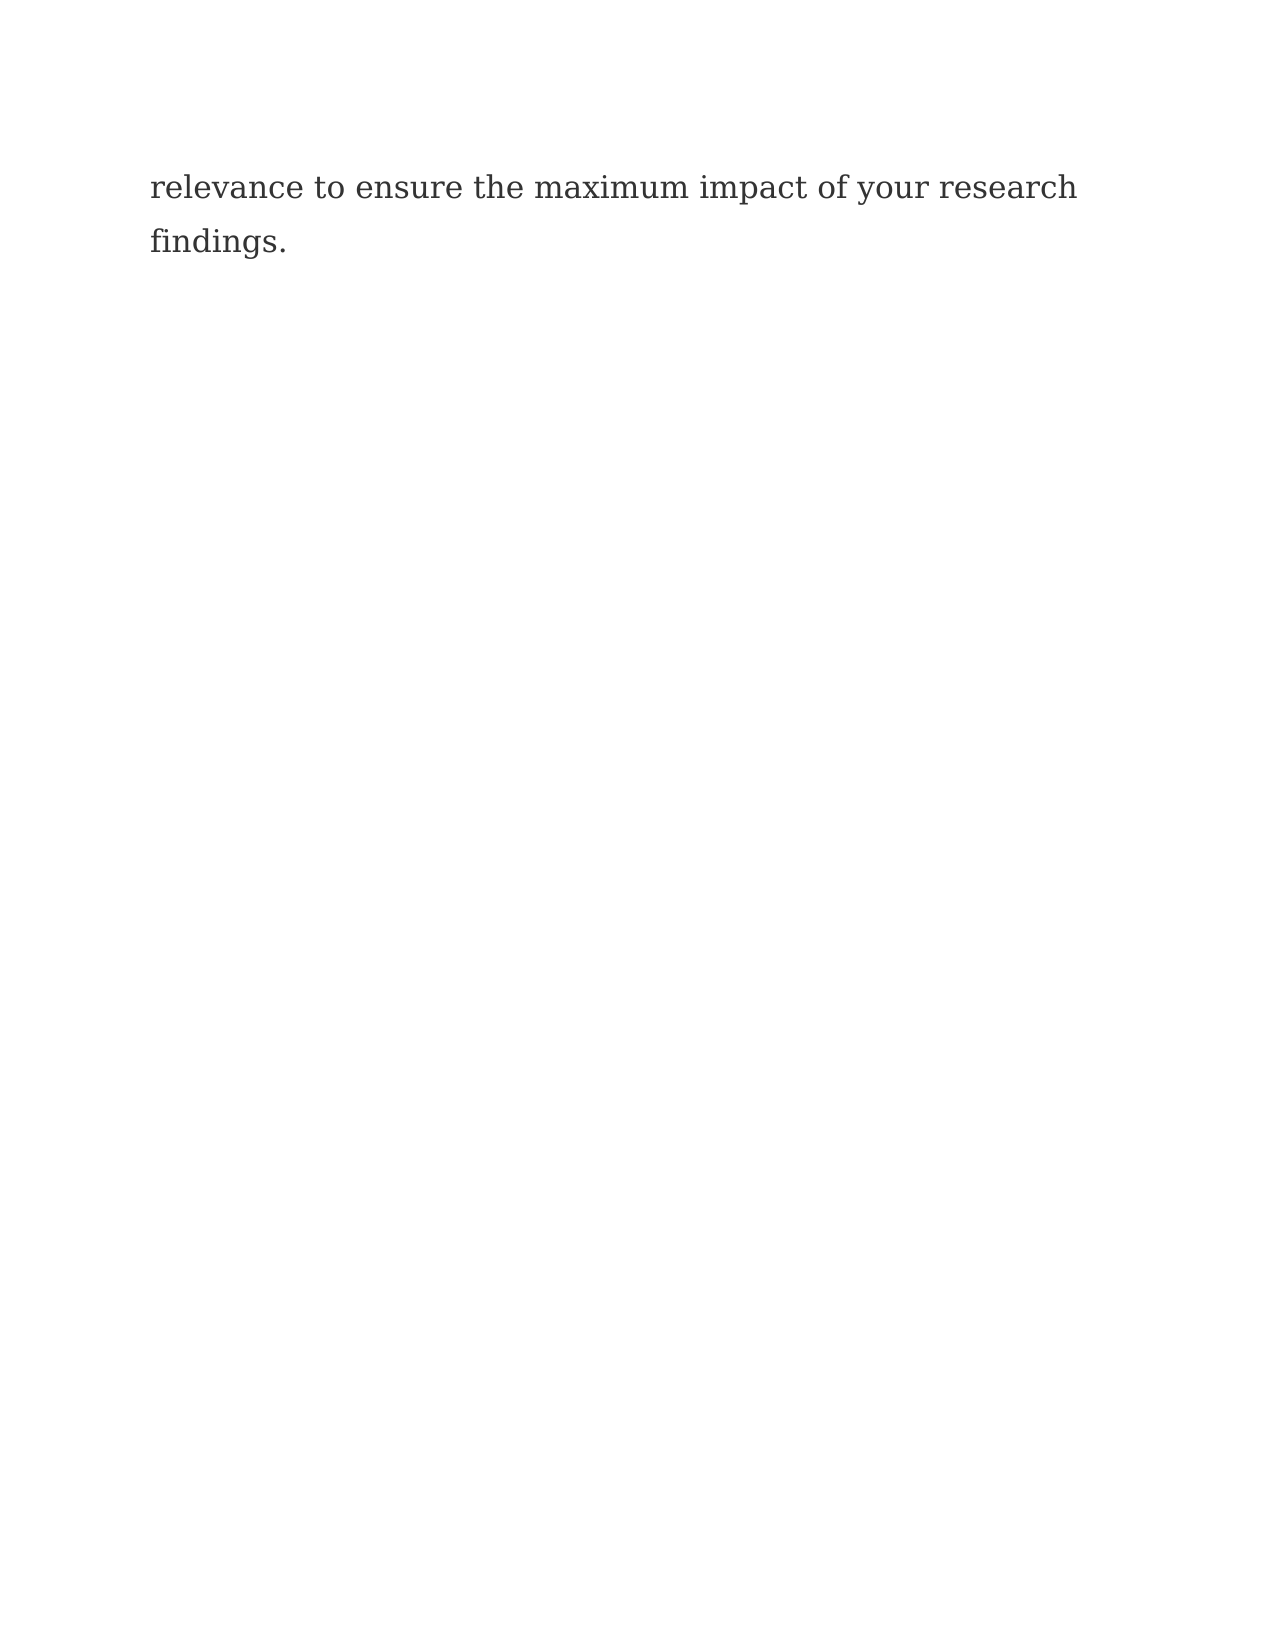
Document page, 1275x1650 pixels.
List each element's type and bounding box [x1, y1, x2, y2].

text [150, 150, 1125, 259]
